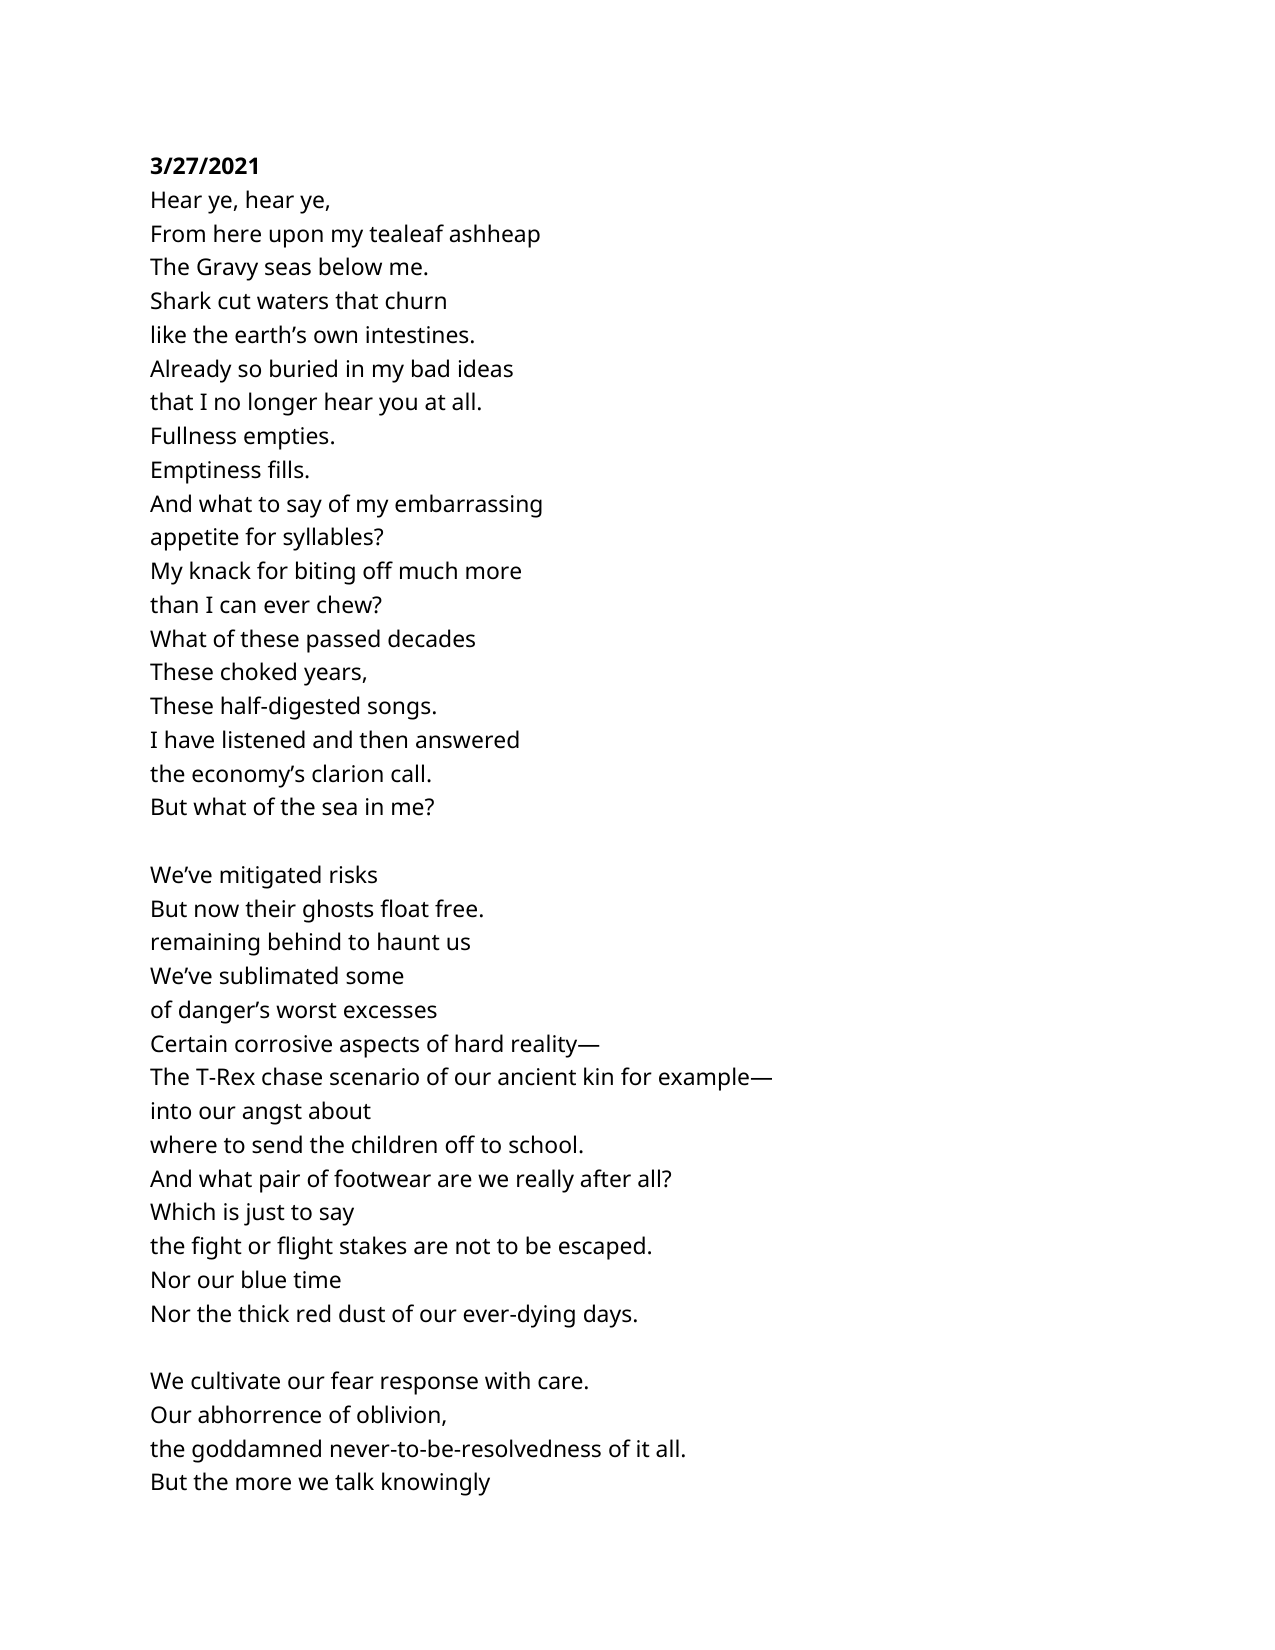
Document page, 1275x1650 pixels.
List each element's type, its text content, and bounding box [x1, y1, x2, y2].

text But what of the sea in me? [150, 791, 1125, 822]
text From here upon my tealeaf ashheap [150, 217, 1125, 249]
text than I can ever chew? [150, 589, 1125, 620]
text appetite for syllables? [150, 521, 1125, 552]
text Fullness empties. [150, 420, 1125, 451]
text I have listened and then answered [150, 724, 1125, 755]
text The Gravy seas below me. [150, 251, 1125, 282]
text that I no longer hear you at all. [150, 386, 1125, 417]
text Nor our blue time [150, 1264, 1125, 1295]
text into our angst about [150, 1095, 1125, 1126]
text My knack for biting off much more [150, 555, 1125, 586]
text But the more we talk knowingly [150, 1466, 1125, 1497]
text like the earth’s own intestines. [150, 319, 1125, 350]
text where to send the children off to school. [150, 1129, 1125, 1160]
text the fight or flight stakes are not to be escaped. [150, 1230, 1125, 1261]
text Certain corrosive aspects of hard reality— [150, 1027, 1125, 1059]
text the goddamned never-to-be-resolvedness of it all. [150, 1432, 1125, 1464]
text The T-Rex chase scenario of our ancient kin for example— [150, 1061, 1125, 1092]
text remaining behind to haunt us [150, 926, 1125, 957]
text These choked years, [150, 656, 1125, 687]
text And what pair of footwear are we really after all? [150, 1162, 1125, 1194]
text Which is just to say [150, 1196, 1125, 1227]
text We’ve sublimated some [150, 960, 1125, 991]
text These half-digested songs. [150, 690, 1125, 721]
text But now their ghosts float free. [150, 892, 1125, 924]
text What of these passed decades [150, 622, 1125, 654]
text We cultivate our fear response with care. [150, 1365, 1125, 1396]
text 3/27/2021 [150, 150, 1125, 181]
text of danger’s worst excesses [150, 994, 1125, 1025]
text Nor the thick red dust of our ever-dying days. [150, 1297, 1125, 1329]
text the economy’s clarion call. [150, 757, 1125, 789]
text Emptiness fills. [150, 454, 1125, 485]
text Hear ye, hear ye, [150, 184, 1125, 215]
text Already so buried in my bad ideas [150, 352, 1125, 384]
text Shark cut waters that churn [150, 285, 1125, 316]
text We’ve mitigated risks [150, 859, 1125, 890]
text Our abhorrence of oblivion, [150, 1399, 1125, 1430]
text And what to say of my embarrassing [150, 487, 1125, 519]
